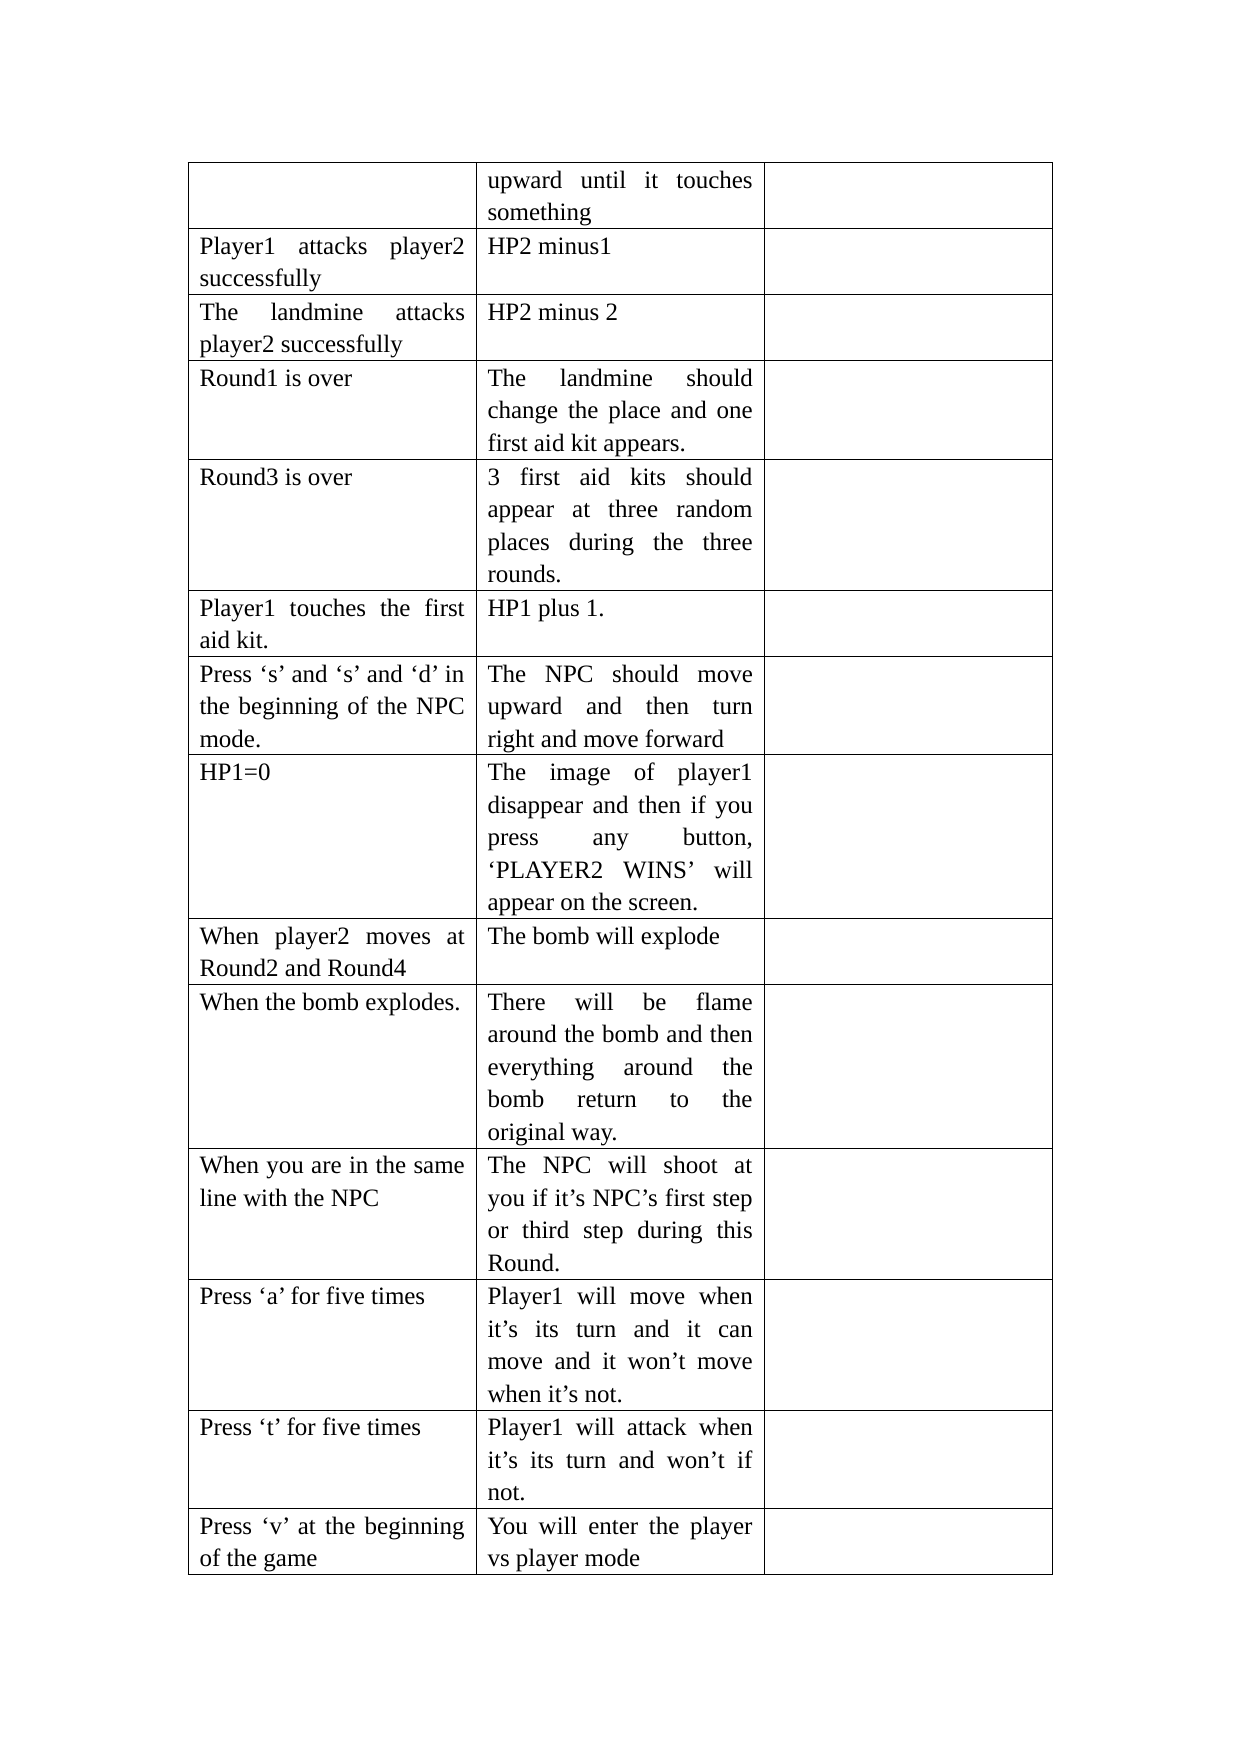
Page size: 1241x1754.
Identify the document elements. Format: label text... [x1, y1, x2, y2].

table_cell You will enter the player vs player mode [477, 1509, 764, 1574]
table_cell The landmine should change the place and one first aid kit appears. [477, 361, 764, 459]
table_cell Player1 attacks player2 successfully [189, 229, 476, 294]
table_cell Press ‘t’ for five times [189, 1411, 476, 1508]
table_cell [765, 1509, 1052, 1574]
table_cell [765, 361, 1052, 459]
table_cell [765, 985, 1052, 1147]
table_cell 3 first aid kits should appear at three random places during the three rounds. [477, 460, 764, 590]
table_cell The NPC should move upward and then turn right and move forward [477, 657, 764, 754]
table_cell Press ‘v’ at the beginning of the game [189, 1509, 476, 1574]
table_cell Round3 is over [189, 460, 476, 590]
table_cell The bomb will explode [477, 919, 764, 984]
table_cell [477, 163, 764, 228]
table_cell [765, 460, 1052, 590]
table_cell The image of player1 disappear and then if you press any button, ‘PLAYER2 WINS’ will appear on the screen. [477, 755, 764, 918]
table_cell [765, 1280, 1052, 1409]
table_cell [765, 229, 1052, 294]
table_cell Player1 will move when it’s its turn and it can move and it won’t move when it’s not. [477, 1280, 764, 1409]
table_cell Round1 is over [189, 361, 476, 459]
table_cell The landmine attacks player2 successfully [189, 295, 476, 360]
table_cell Player1 will attack when it’s its turn and won’t if not. [477, 1411, 764, 1508]
table_cell [765, 919, 1052, 984]
table_cell When the bomb explodes. [189, 985, 476, 1147]
table_cell There will be flame around the bomb and then everything around the bomb return to the original way. [477, 985, 764, 1147]
table_cell When player2 moves at Round2 and Round4 [189, 919, 476, 984]
table_cell When you are in the same line with the NPC [189, 1149, 476, 1278]
table_cell [765, 1411, 1052, 1508]
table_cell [189, 163, 476, 228]
table_cell Press ‘a’ for five times [189, 1280, 476, 1409]
table_cell Press ‘s’ and ‘s’ and ‘d’ in the beginning of the NPC mode. [189, 657, 476, 754]
table_cell HP2 minus 2 [477, 295, 764, 360]
table_cell [765, 657, 1052, 754]
table_cell [765, 163, 1052, 228]
table_cell [765, 1149, 1052, 1278]
table_cell [765, 591, 1052, 656]
table_cell [765, 755, 1052, 918]
table_cell Player1 touches the first aid kit. [189, 591, 476, 656]
table_cell The NPC will shoot at you if it’s NPC’s first step or third step during this Round. [477, 1149, 764, 1278]
table_cell HP1=0 [189, 755, 476, 918]
table_cell HP2 minus1 [477, 229, 764, 294]
table_cell HP1 plus 1. [477, 591, 764, 656]
table_cell [765, 295, 1052, 360]
